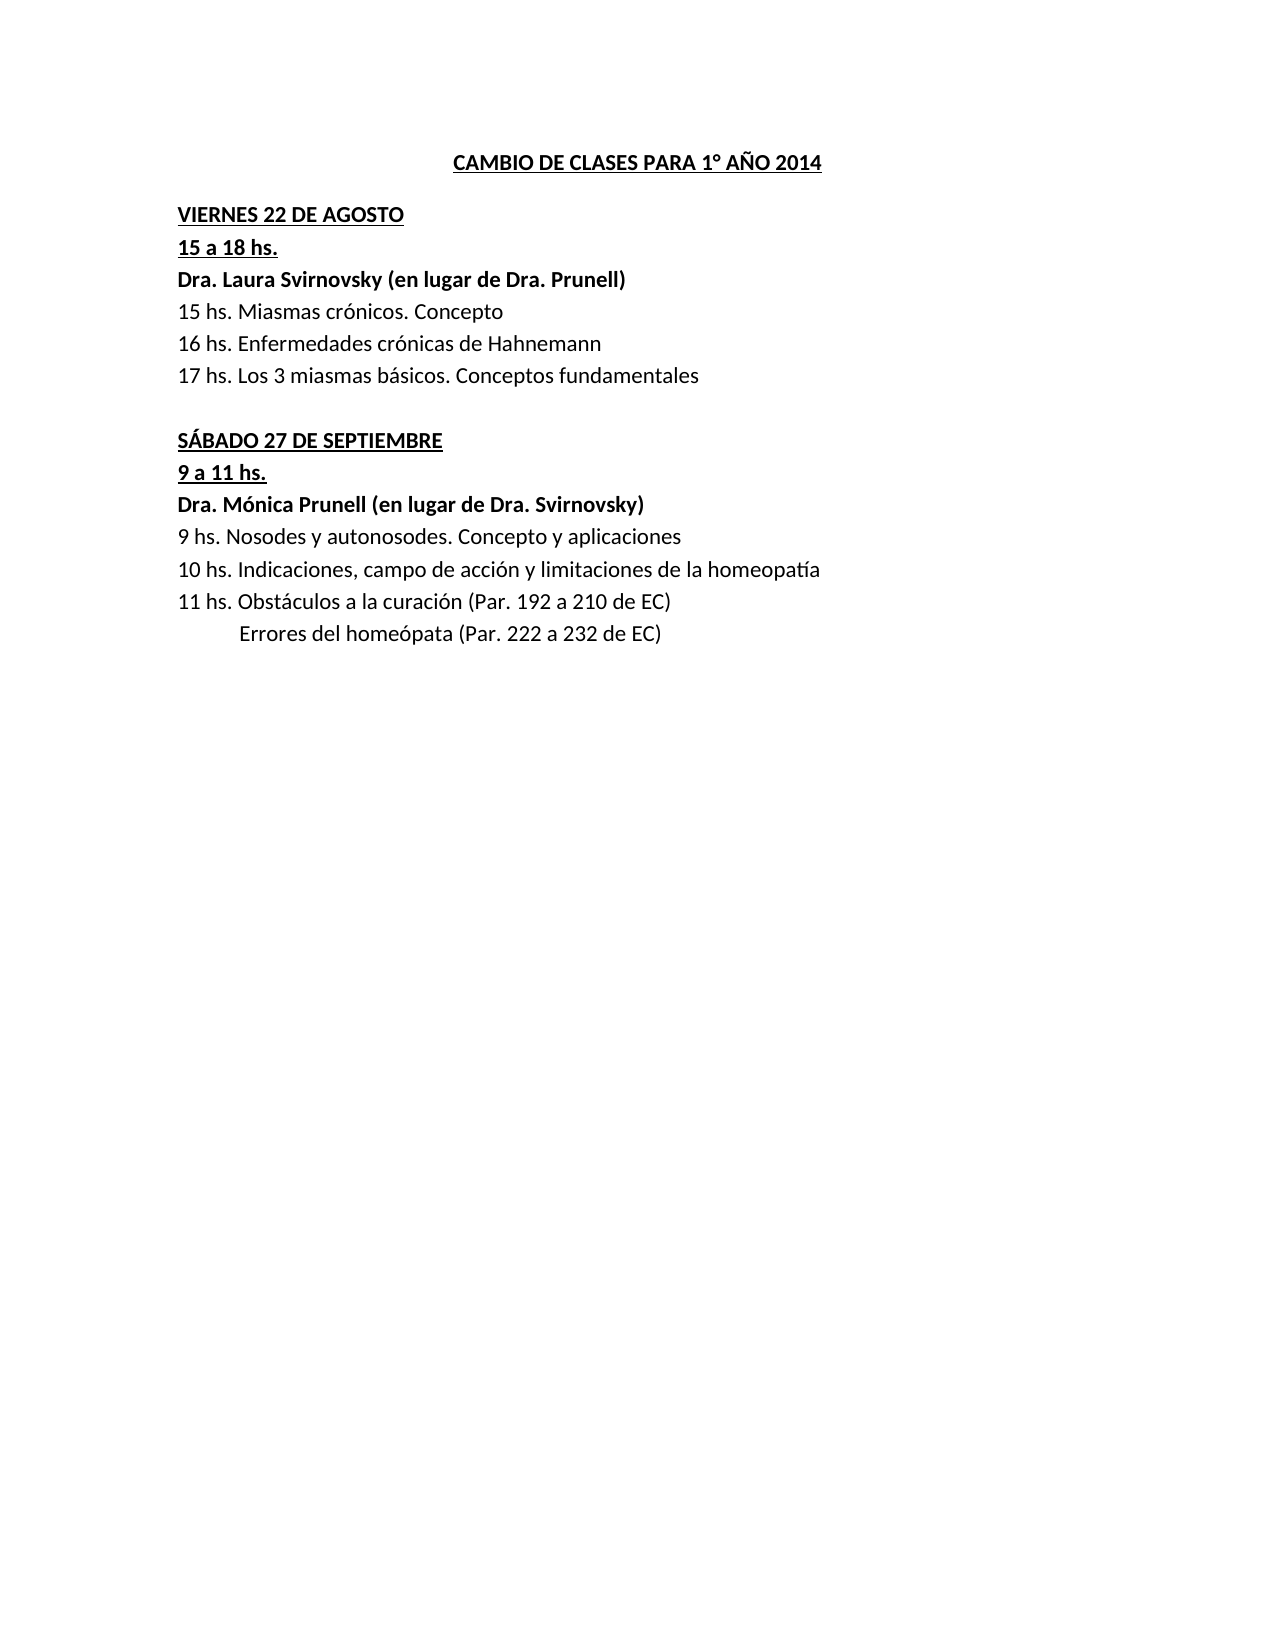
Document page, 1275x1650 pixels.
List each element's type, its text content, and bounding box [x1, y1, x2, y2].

text CAMBIO DE CLASES PARA 1° AÑO 2014 [177, 148, 1098, 176]
text VIERNES 22 DE AGOSTO [177, 201, 1098, 229]
text Errores del homeópata (Par. 222 a 232 de EC) [177, 619, 1098, 647]
text 11 hs. Obstáculos a la curación (Par. 192 a 210 de EC) [177, 587, 1098, 615]
text 10 hs. Indicaciones, campo de acción y limitaciones de la homeopatía [177, 555, 1098, 583]
text Dra. Laura Svirnovsky (en lugar de Dra. Prunell) [177, 265, 1098, 293]
text 15 a 18 hs. [177, 233, 1098, 261]
text 9 hs. Nosodes y autonosodes. Concepto y aplicaciones [177, 522, 1098, 551]
text Dra. Mónica Prunell (en lugar de Dra. Svirnovsky) [177, 490, 1098, 518]
text 15 hs. Miasmas crónicos. Concepto [177, 297, 1098, 325]
text 9 a 11 hs. [177, 458, 1098, 486]
text 16 hs. Enfermedades crónicas de Hahnemann [177, 329, 1098, 357]
text 17 hs. Los 3 miasmas básicos. Conceptos fundamentales [177, 362, 1098, 389]
text SÁBADO 27 DE SEPTIEMBRE [177, 426, 1098, 454]
